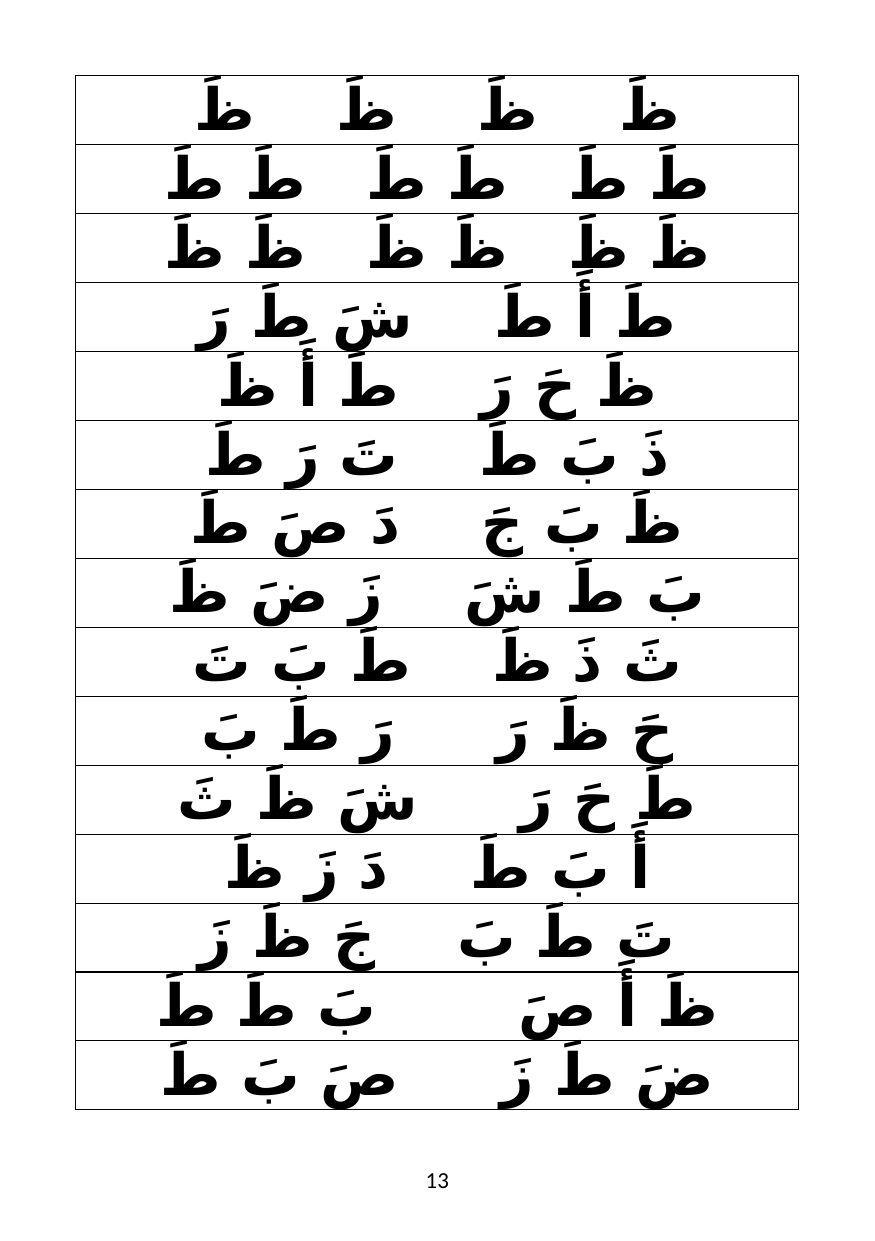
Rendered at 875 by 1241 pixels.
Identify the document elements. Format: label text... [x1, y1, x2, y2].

table_cell ذَ بَ طَ تَ رَ طَ [76, 421, 798, 489]
table_cell أَ بَ طَ دَ زَ ظَ [76, 835, 798, 902]
table_cell بَ طَ شَ زَ ضَ ظَ [76, 559, 798, 627]
table_cell ظَ بَ جَ دَ صَ طَ [76, 490, 798, 558]
table_cell طَ أَ طَ شَ طَ رَ [76, 283, 798, 351]
table_cell ظَ حَ رَ طَ أَ ظَ [76, 352, 798, 420]
table_cell تَ طَ بَ جَ ظَ زَ [76, 904, 798, 971]
table_cell ظَ ظَ ظَ ظَ ظَ ظَ [76, 214, 798, 282]
table_cell طَ حَ رَ شَ ظَ ثَ [76, 766, 798, 833]
table_cell ظَ ظَ ظَ ظَ [76, 76, 798, 144]
table_cell ظَ أَ صَ بَ طَ طَ [76, 973, 798, 1040]
table_cell حَ ظَ رَ رَ طَ بَ [76, 697, 798, 764]
table_cell طَ طَ طَ طَ طَ طَ [76, 145, 798, 213]
table_cell ضَ طَ زَ صَ بَ طَ [76, 1041, 798, 1109]
table_cell ثَ ذَ ظَ طَ بَ تَ [76, 628, 798, 696]
